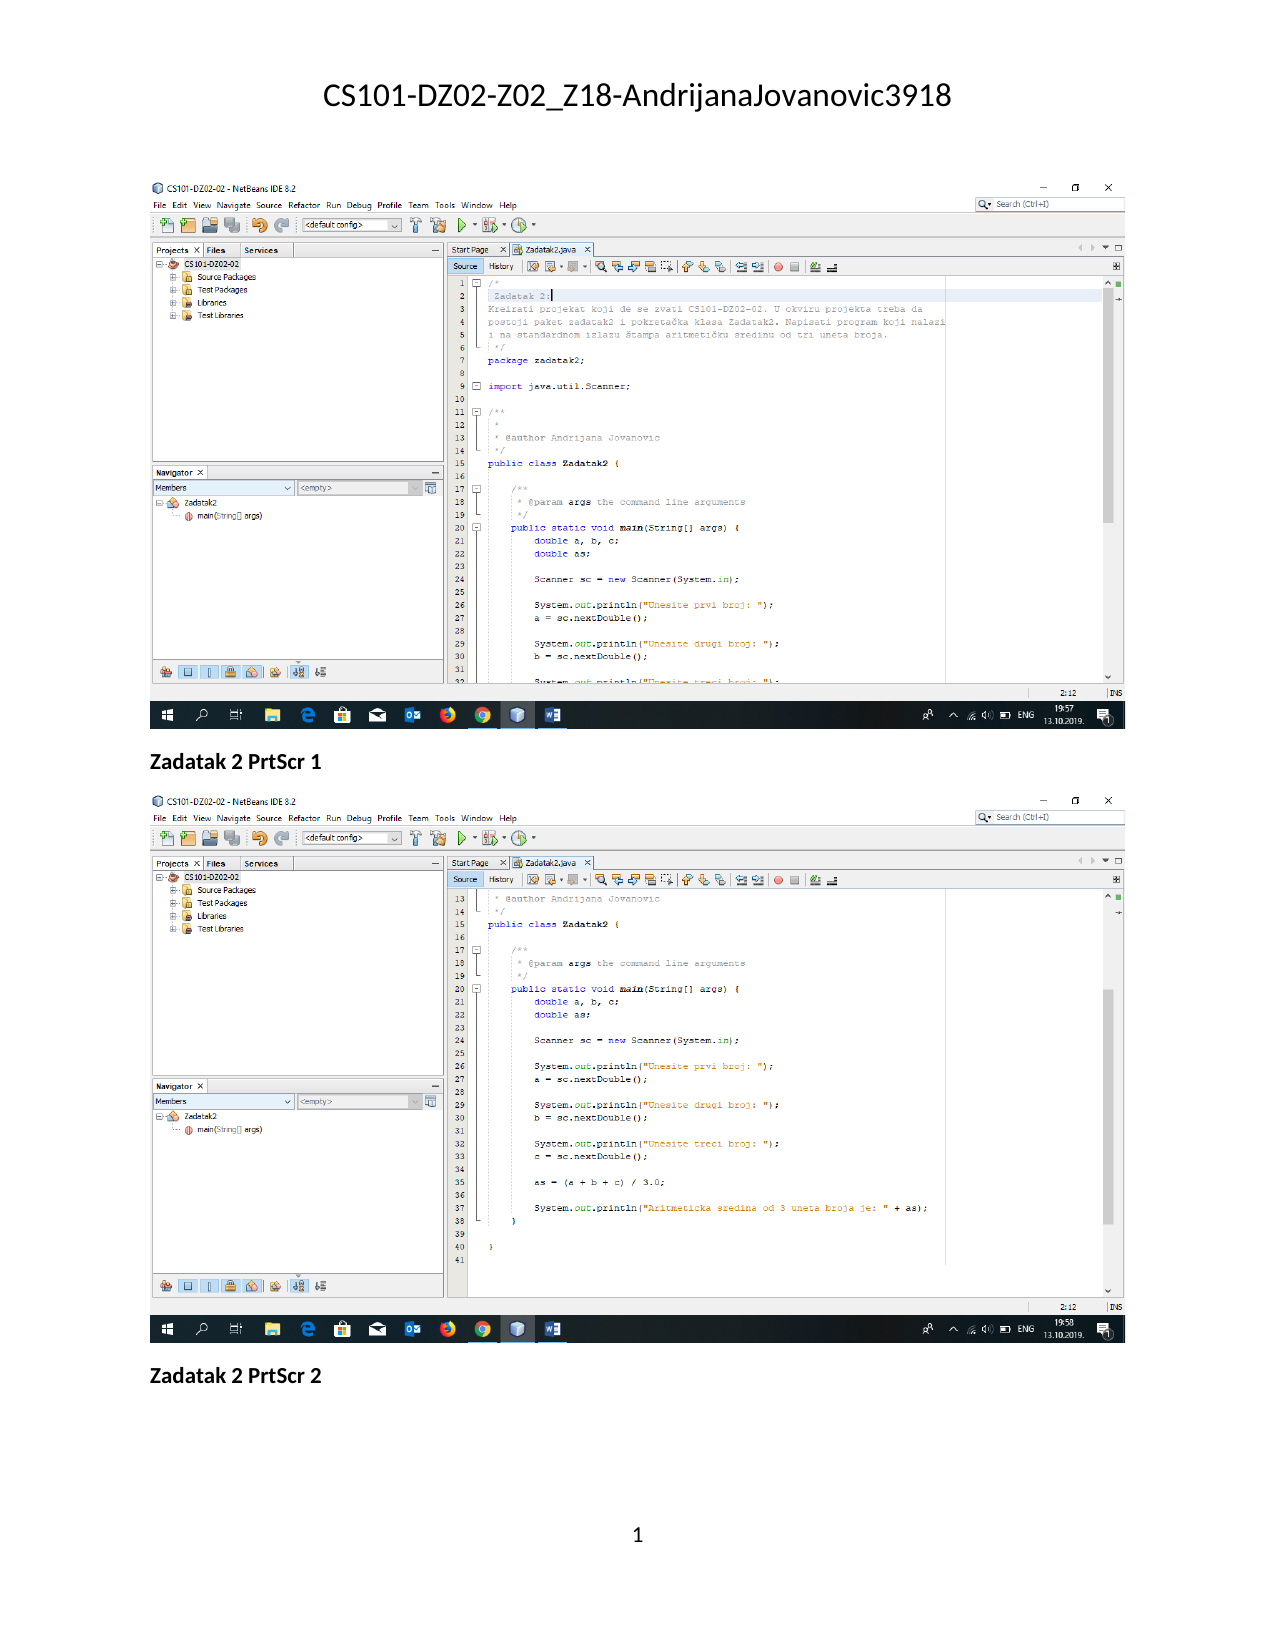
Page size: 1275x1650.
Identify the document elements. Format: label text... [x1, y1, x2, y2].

picture [150, 180, 1125, 729]
text Zadatak 2 PrtScr 1 [150, 747, 1125, 775]
picture [150, 794, 1125, 1343]
text Zadatak 2 PrtScr 2 [150, 1361, 1125, 1389]
